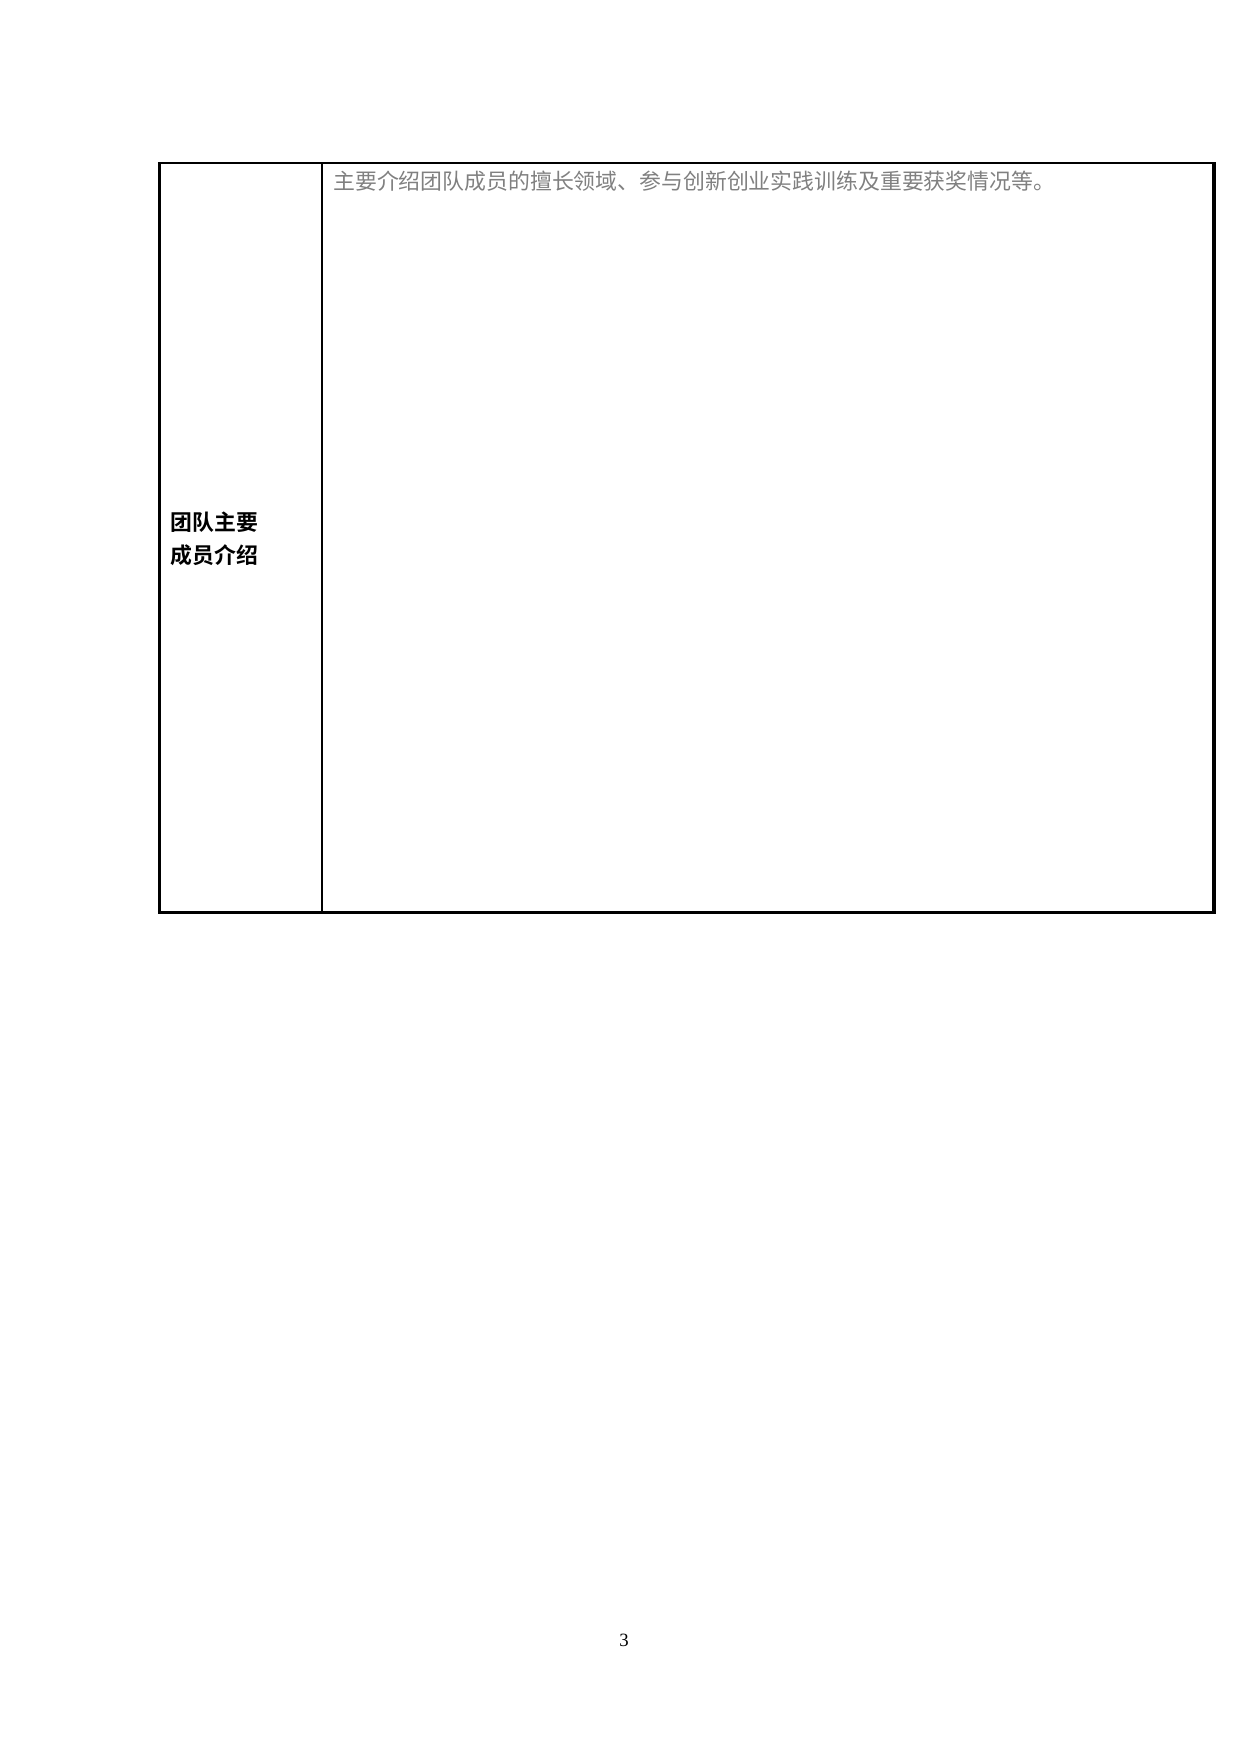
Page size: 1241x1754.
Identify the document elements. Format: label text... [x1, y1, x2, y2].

table_cell 主要介绍团队成员的擅长领域、参与创新创业实践训练及重要获奖情况等。 [323, 164, 1212, 911]
table_cell 团队主要 成员介绍 [161, 164, 321, 911]
